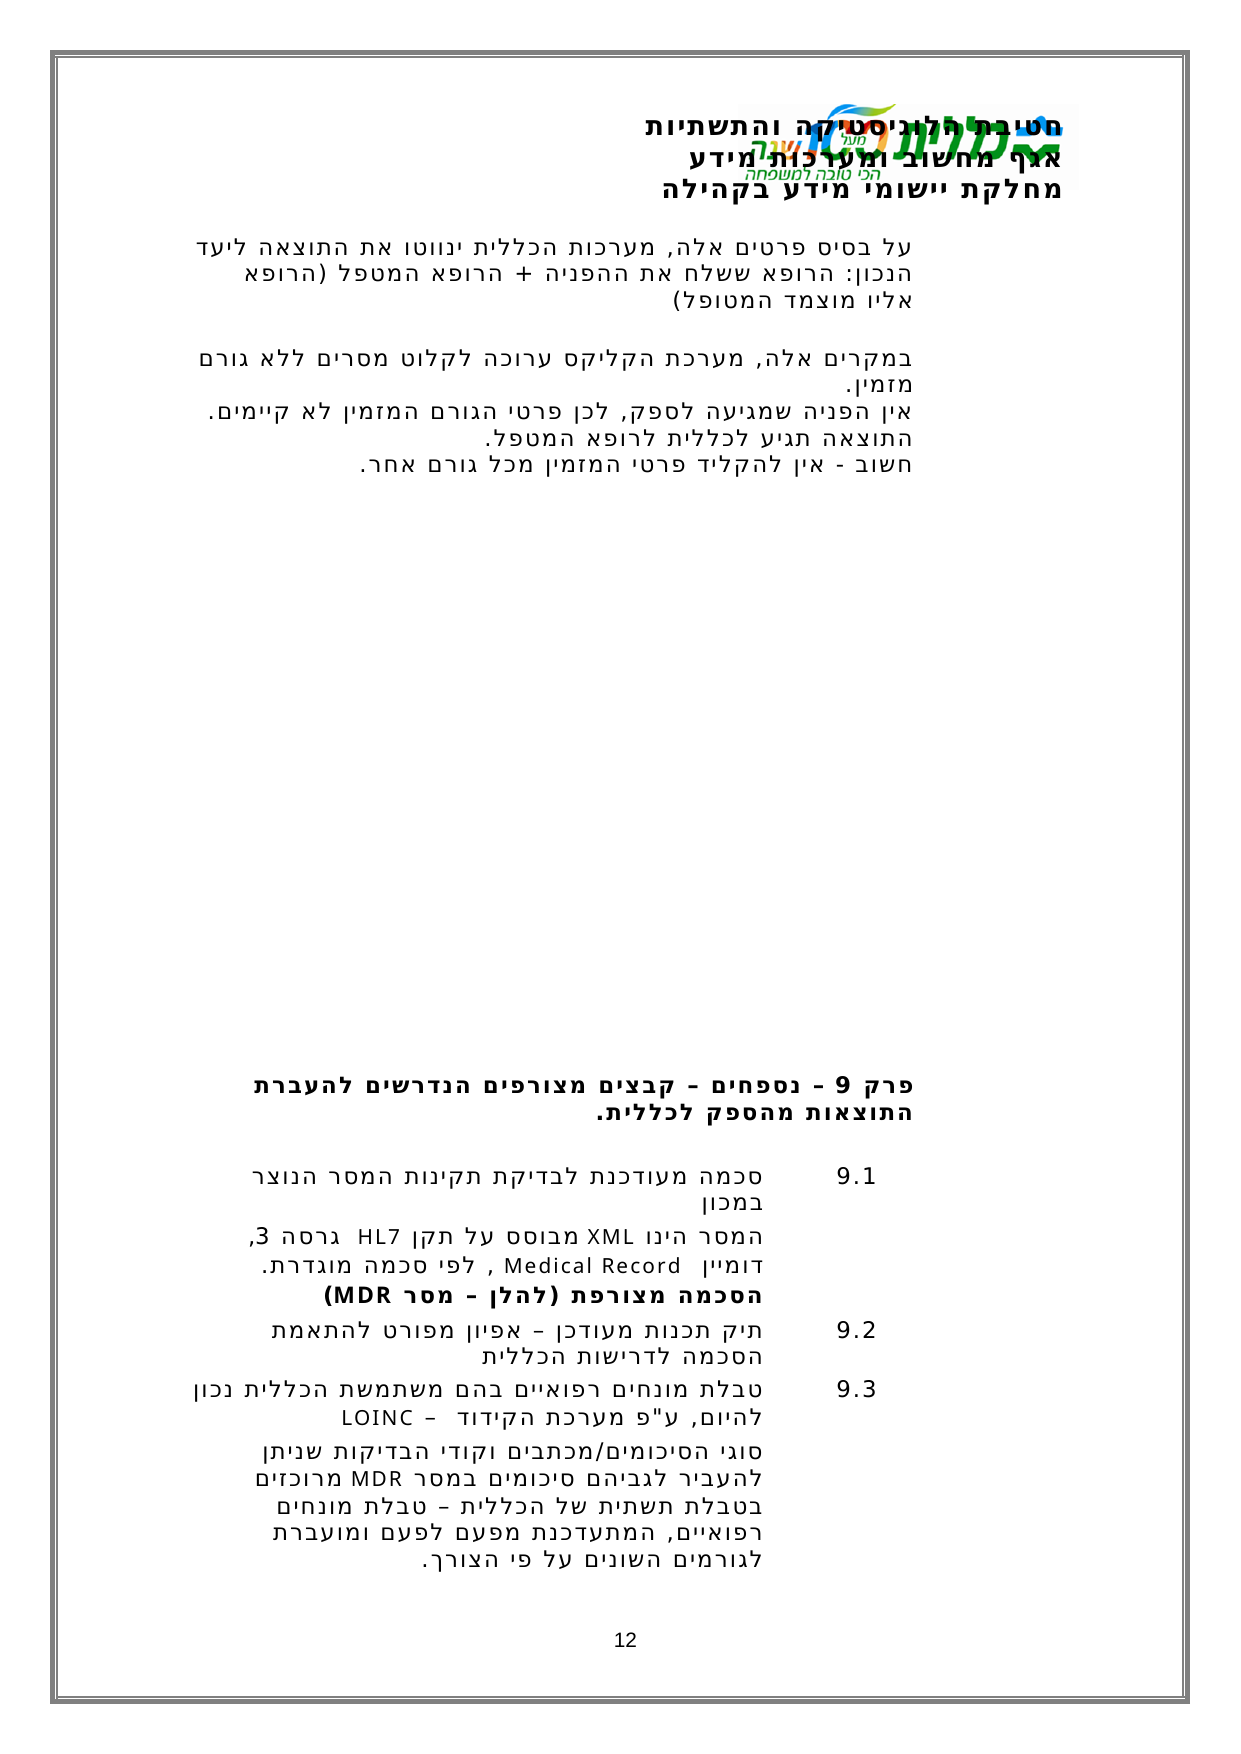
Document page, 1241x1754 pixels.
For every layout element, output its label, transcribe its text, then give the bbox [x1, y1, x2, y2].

list פרק 9 – נספחים – קבצים מצורפים הנדרשים להעברת התוצאות מהספק לכללית. [187, 1072, 913, 1125]
list אין הפניה שמגיעה לספק, לכן פרטי הגורם המזמין לא קיימים. [187, 398, 913, 425]
text על בסיס פרטים אלה, מערכות הכללית ינווטו את התוצאה ליעד הנכון: הרופא ששלח את ההפניה + הרופא המטפל (הרופא אליו מוצמד המטופל) [187, 234, 913, 314]
subtitle המסר הינו XML מבוסס על תקן HL7 גרסה 3, דומיין Medical Record , לפי סכמה מוגדרת. הסכמה מצורפת (להלן – מסר MDR) [187, 1222, 763, 1311]
subtitle תיק תכנות מעודכן – אפיון מפורט להתאמת הסכמה לדרישות הכללית [187, 1317, 838, 1370]
list התוצאה תגיע לכללית לרופא המטפל. [187, 425, 913, 452]
subtitle סוגי הסיכומים/מכתבים וקודי הבדיקות שניתן להעביר לגביהם סיכומים במסר MDR מרוכזים בטבלת תשתית של הכללית – טבלת מונחים רפואיים, המתעדכנת מפעם לפעם ומועברת לגורמים השונים על פי הצורך. [187, 1438, 763, 1573]
subtitle טבלת מונחים רפואיים בהם משתמשת הכללית נכון להיום, ע"פ מערכת הקידוד – LOINC [187, 1376, 838, 1432]
picture [738, 104, 1079, 190]
list במקרים אלה, מערכת הקליקס ערוכה לקלוט מסרים ללא גורם מזמין. [187, 345, 913, 398]
list חשוב - אין להקליד פרטי המזמין מכל גורם אחר. [187, 452, 913, 478]
subtitle סכמה מעודכנת לבדיקת תקינות המסר הנוצר במכון [187, 1163, 838, 1216]
